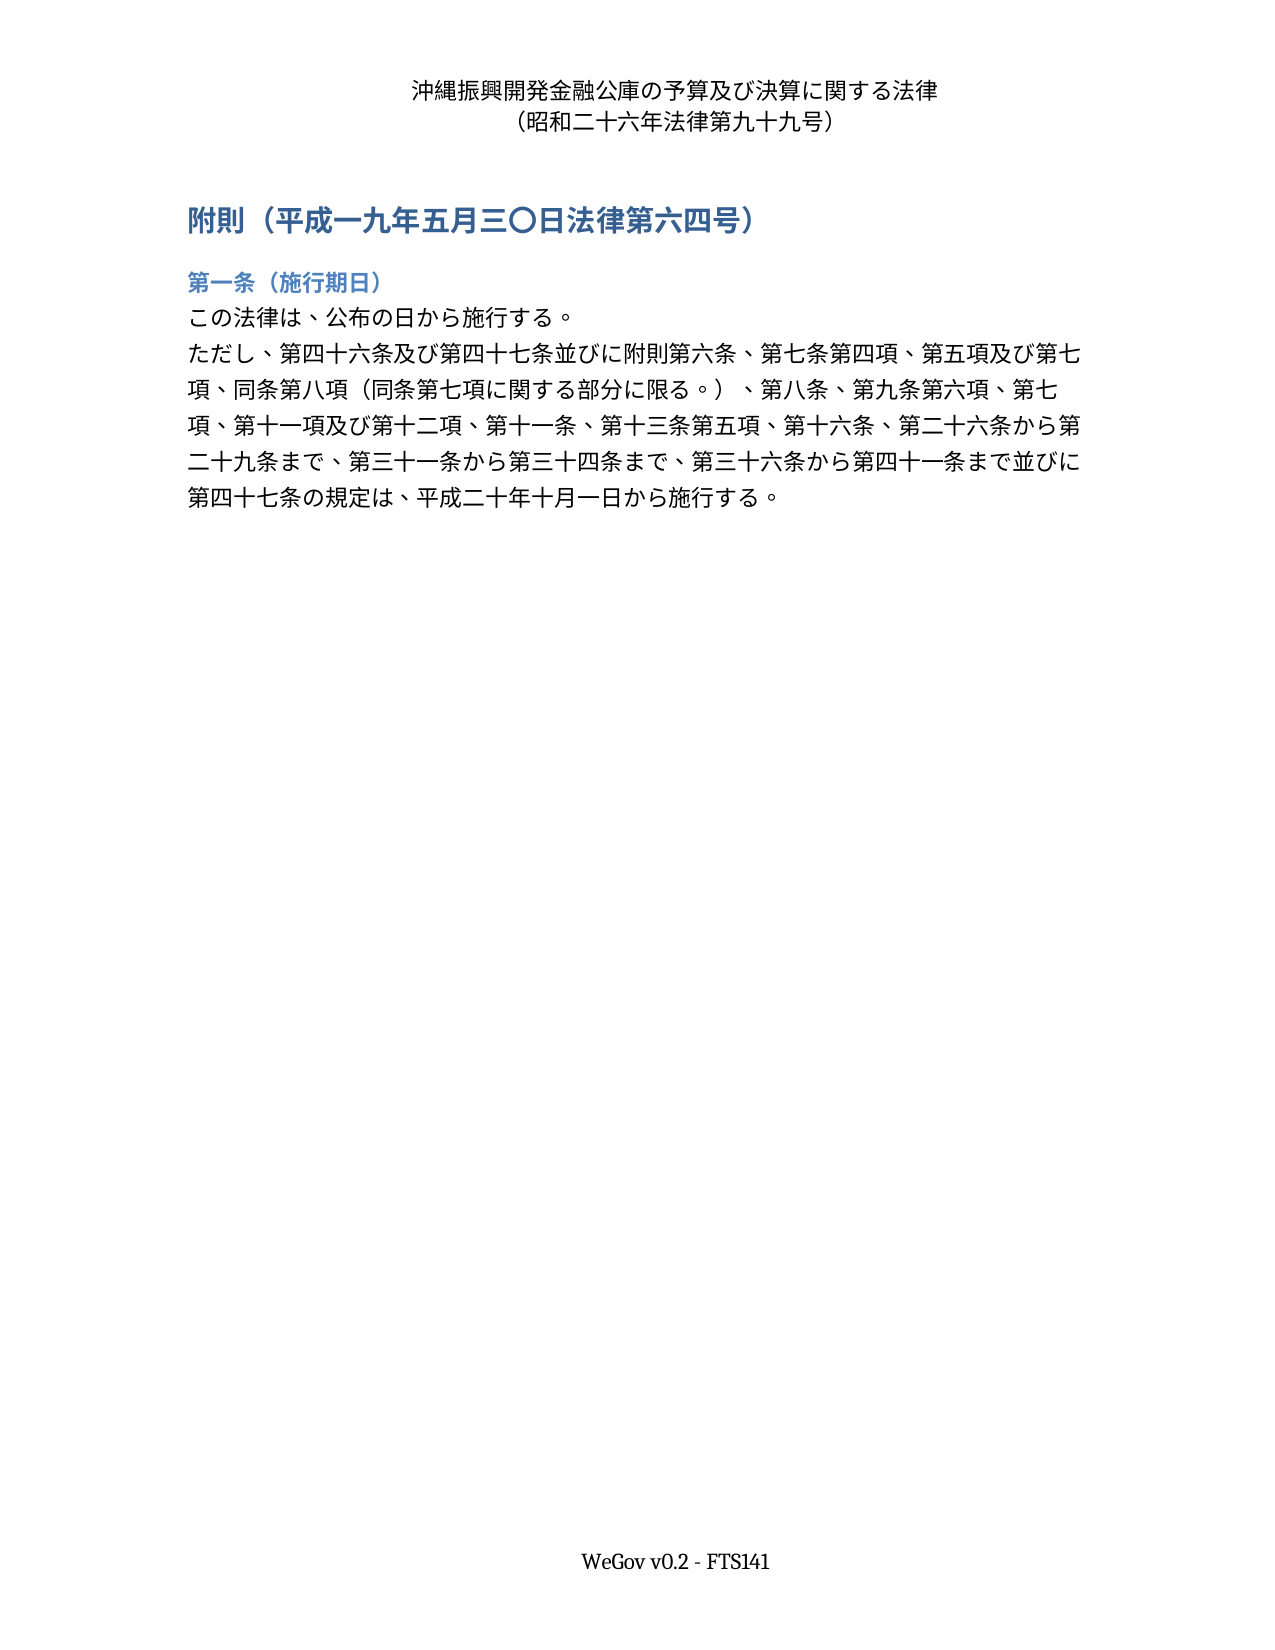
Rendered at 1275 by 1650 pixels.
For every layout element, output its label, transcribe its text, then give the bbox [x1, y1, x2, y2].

text この法律は、公布の日から施行する。 ただし、第四十六条及び第四十七条並びに附則第六条、第七条第四項、第五項及び第七項、同条第八項（同条第七項に関する部分に限る。）、第八条、第九条第六項、第七項、第十一項及び第十二項、第十一条、第十三条第五項、第十六条、第二十六条から第二十九条まで、第三十一条から第三十四条まで、第三十六条から第四十一条まで並びに第四十七条の規定は、平成二十年十月一日から施行する。 [187, 302, 1087, 513]
subtitle 附則（平成一九年五月三〇日法律第六四号） [187, 200, 1087, 240]
subtitle 第一条（施行期日） [187, 266, 1087, 298]
